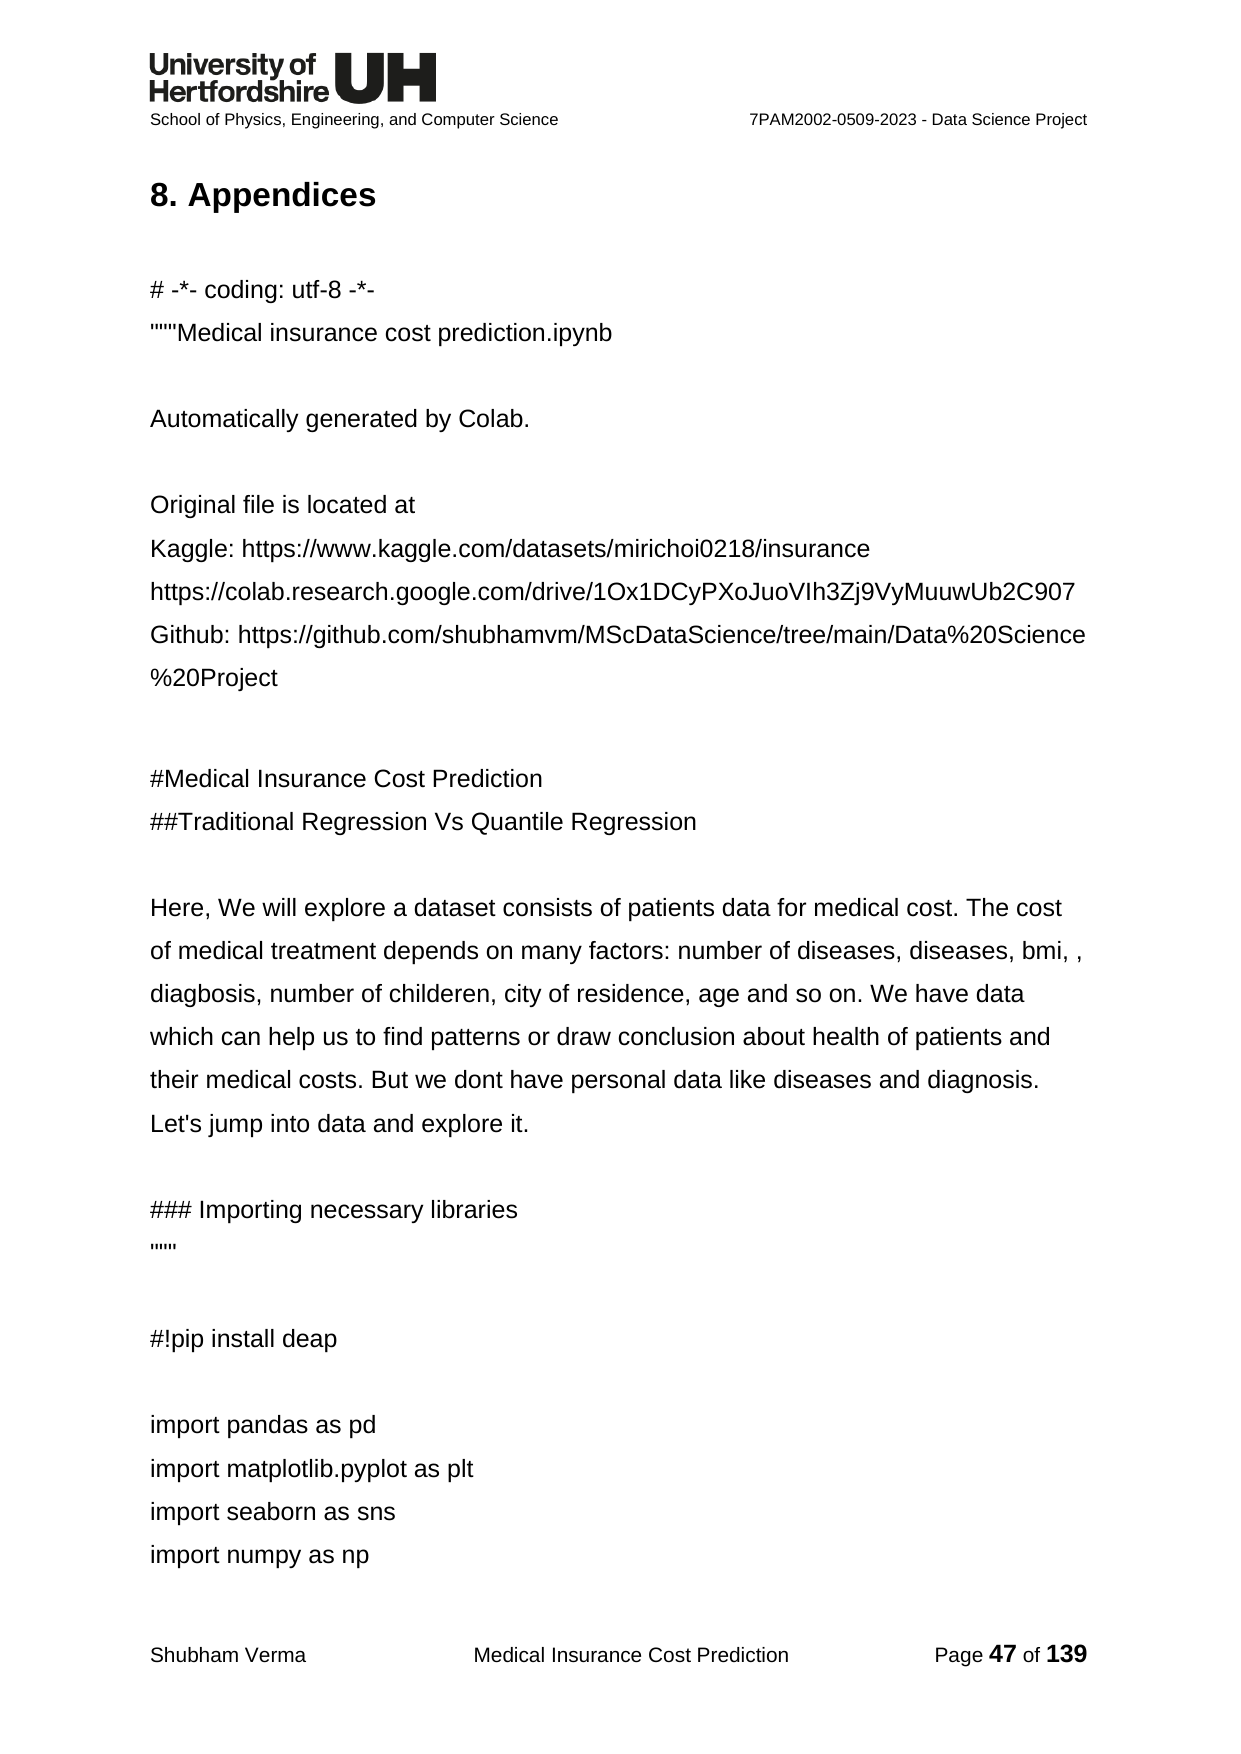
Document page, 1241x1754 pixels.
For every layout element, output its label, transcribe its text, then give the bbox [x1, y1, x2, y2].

text import pandas as pd [150, 1411, 1090, 1439]
text import seaborn as sns [150, 1497, 1090, 1526]
text """ [150, 1238, 1090, 1267]
text Github: https://github.com/shubhamvm/MScDataScience/tree/main/Data%20Science%20Project [150, 620, 1090, 692]
text import matplotlib.pyplot as plt [150, 1454, 1090, 1482]
picture [147, 49, 437, 105]
text Automatically generated by Colab. [150, 404, 1090, 433]
text ### Importing necessary libraries [150, 1195, 1090, 1224]
text Original file is located at [150, 490, 1090, 519]
text ##Traditional Regression Vs Quantile Regression [150, 807, 1090, 836]
text import numpy as np [150, 1540, 1090, 1569]
subtitle Appendices [150, 175, 1090, 213]
text #!pip install deap [150, 1324, 1090, 1353]
text Here, We will explore a dataset consists of patients data for medical cost. The cost of medical treatment depends on many factors: number of diseases, diseases, bmi, , diagbosis, number of childeren, city of residence, age and so on. We have data which can help us to find patterns or draw conclusion about health of patients and their medical costs. But we dont have personal data like diseases and diagnosis. [150, 893, 1090, 1094]
text # -*- coding: utf-8 -*- [150, 275, 1090, 303]
text #Medical Insurance Cost Prediction [150, 764, 1090, 792]
text Let's jump into data and explore it. [150, 1109, 1090, 1137]
text Kaggle: https://www.kaggle.com/datasets/mirichoi0218/insurance https://colab.research.google.com/drive/1Ox1DCyPXoJuoVIh3Zj9VyMuuwUb2C907 [150, 533, 1090, 605]
text """Medical insurance cost prediction.ipynb [150, 318, 1090, 347]
